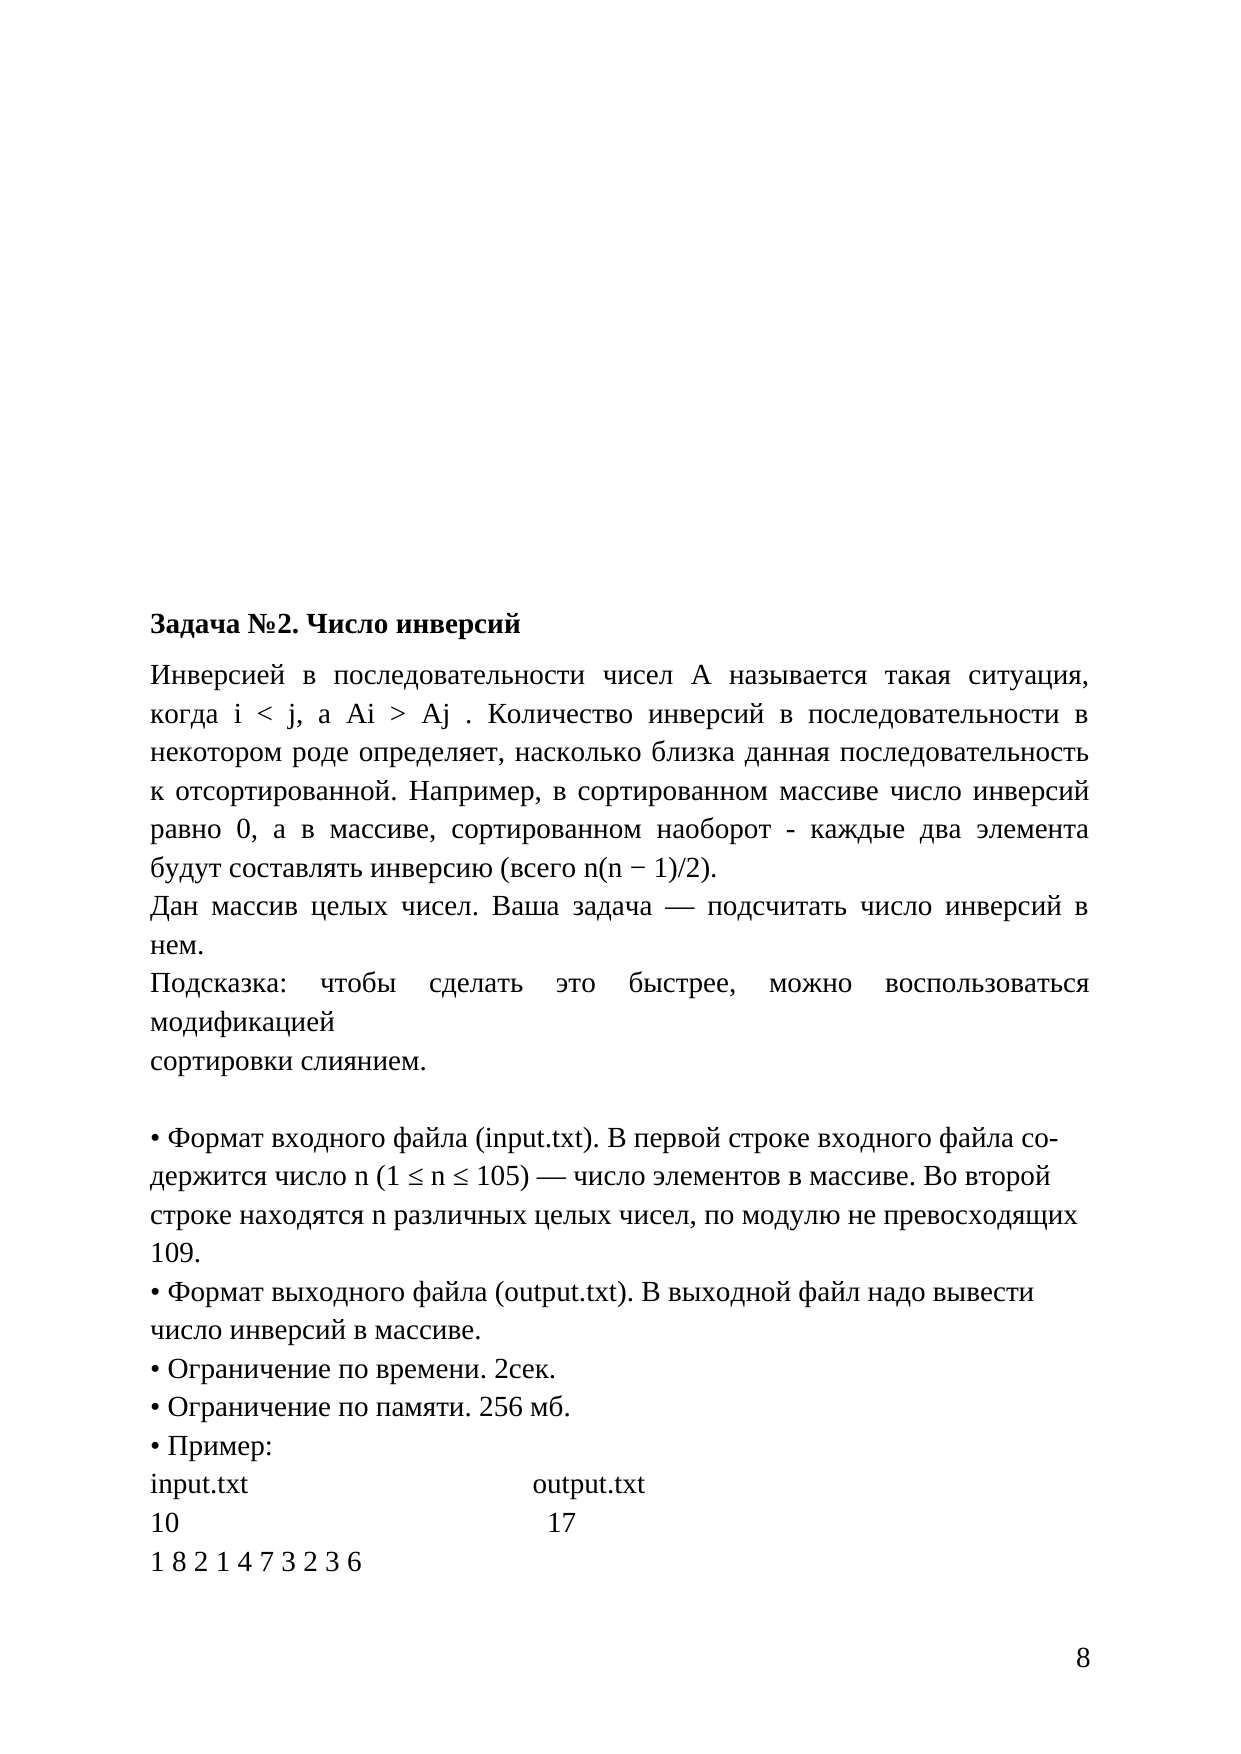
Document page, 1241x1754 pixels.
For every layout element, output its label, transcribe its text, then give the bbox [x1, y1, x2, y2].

text 109. [150, 1235, 1090, 1269]
text • Ограничение по памяти. 256 мб. [150, 1389, 1090, 1423]
text • Ограничение по времени. 2сек. [150, 1351, 1090, 1384]
text • Формат входного файла (input.txt). В первой строке входного файла со- [150, 1120, 1090, 1153]
text держится число n (1 ≤ n ≤ 105) — число элементов в массиве. Во второй [150, 1158, 1090, 1192]
text • Формат выходного файла (output.txt). В выходной файл надо вывести [150, 1274, 1090, 1307]
text число инверсий в массиве. [150, 1312, 1090, 1346]
text input.txt output.txt [150, 1467, 1090, 1500]
text сортировки слиянием. [150, 1043, 1090, 1076]
text Инверсией в последовательности чисел A называется такая ситуация, когда i < j, а Ai > Aj . Количество инверсий в последовательности в некотором роде определяет, насколько близка данная последовательность к отсортированной. Например, в сортированном массиве число инверсий равно 0, а в массиве, сортированном наоборот - каждые два элемента будут составлять инверсию (всего n(n − 1)/2). [150, 657, 1090, 883]
text 10 17 [150, 1505, 1090, 1539]
text строке находятся n различных целых чисел, по модулю не превосходящих [150, 1197, 1090, 1230]
subtitle Задача №2. Число инверсий [150, 606, 1090, 640]
text 1 8 2 1 4 7 3 2 3 6 [150, 1544, 1090, 1577]
text Подсказка: чтобы сделать это быстрее, можно воспользоваться модификацией [150, 966, 1090, 1038]
text Дан массив целых чисел. Ваша задача — подсчитать число инверсий в нем. [150, 888, 1090, 961]
text • Пример: [150, 1428, 1090, 1462]
